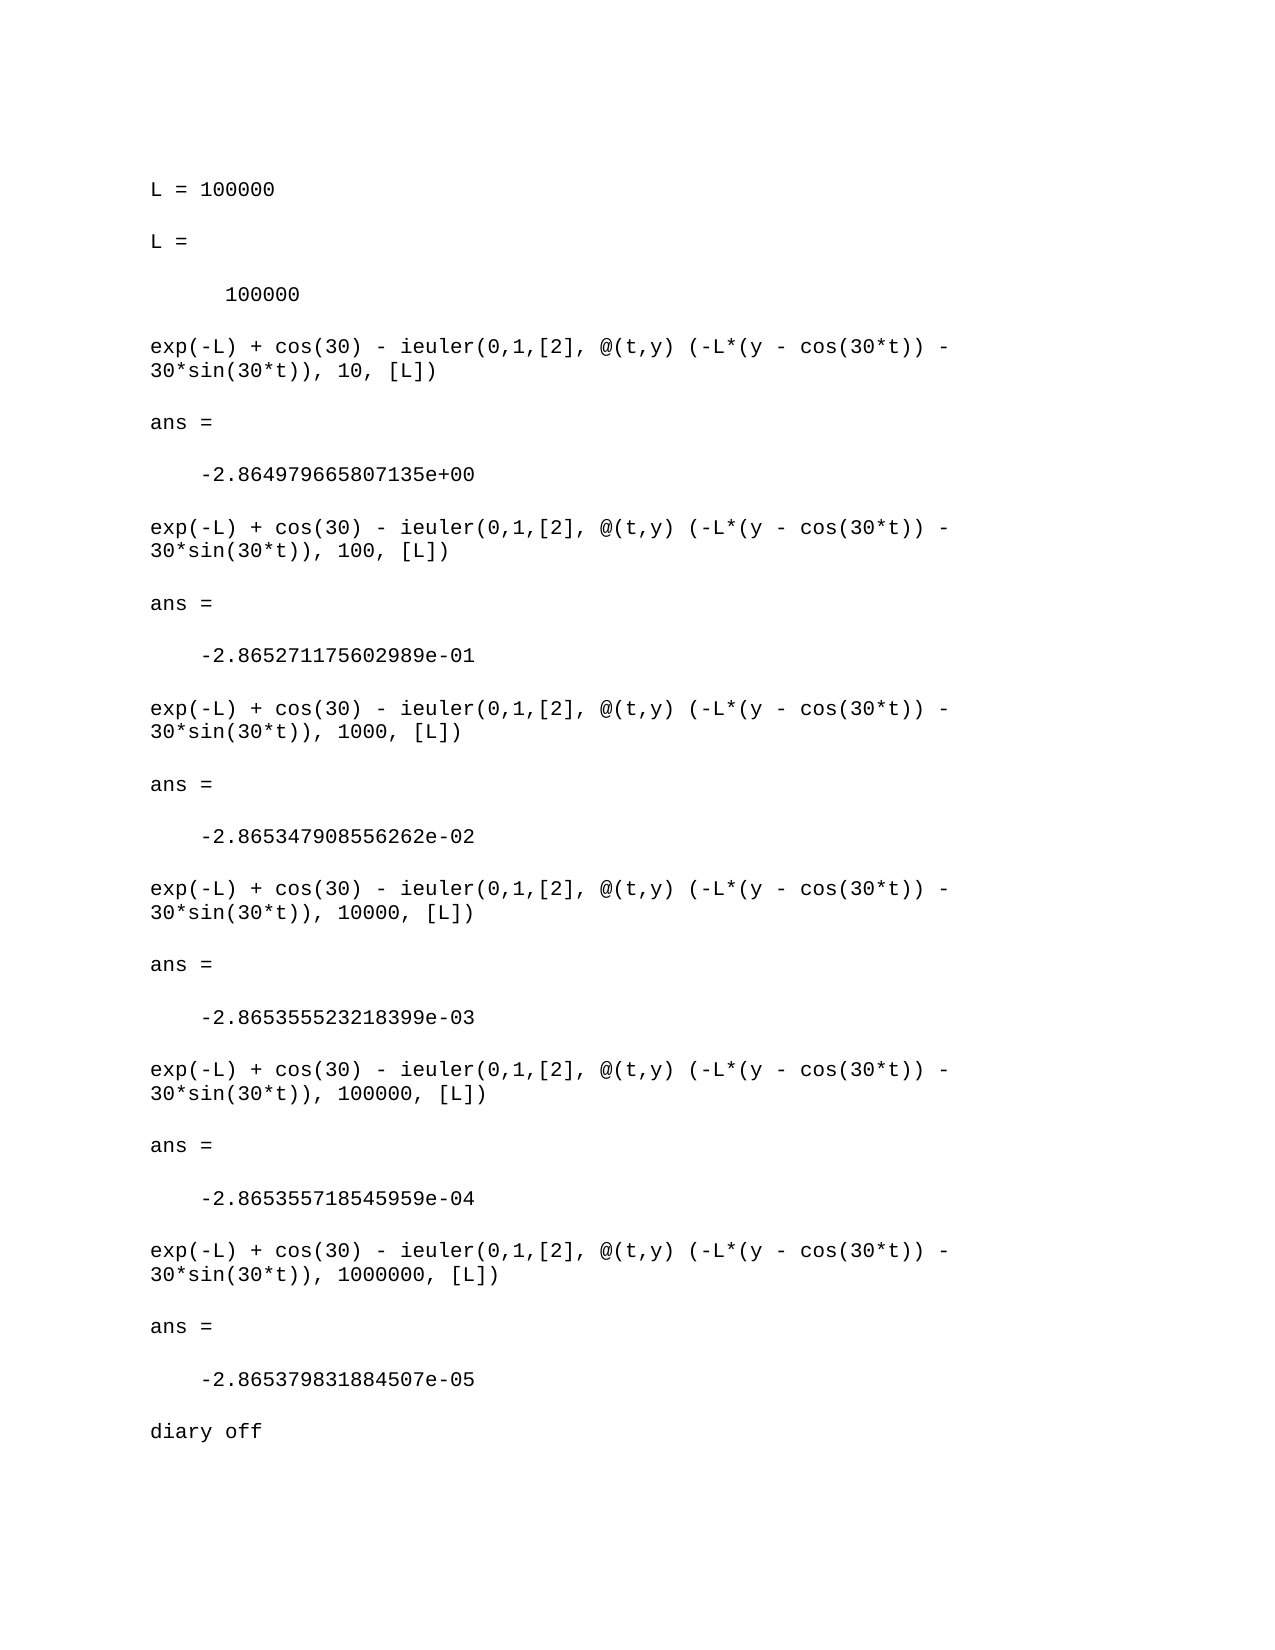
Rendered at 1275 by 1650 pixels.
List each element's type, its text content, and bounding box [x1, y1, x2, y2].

text exp(-L) + cos(30) - ieuler(0,1,[2], @(t,y) (-L*(y - cos(30*t)) - 30*sin(30*t)), 10000, [L]) [150, 878, 1125, 926]
text ans = [150, 412, 1125, 436]
text ans = [150, 954, 1125, 978]
text exp(-L) + cos(30) - ieuler(0,1,[2], @(t,y) (-L*(y - cos(30*t)) - 30*sin(30*t)), 100000, [L]) [150, 1059, 1125, 1107]
text -2.865379831884507e-05 [150, 1368, 1125, 1392]
text -2.865347908556262e-02 [150, 826, 1125, 850]
text exp(-L) + cos(30) - ieuler(0,1,[2], @(t,y) (-L*(y - cos(30*t)) - 30*sin(30*t)), 100, [L]) [150, 517, 1125, 564]
text exp(-L) + cos(30) - ieuler(0,1,[2], @(t,y) (-L*(y - cos(30*t)) - 30*sin(30*t)), 10, [L]) [150, 336, 1125, 383]
text L = 100000 [150, 179, 1125, 202]
text -2.865271175602989e-01 [150, 645, 1125, 669]
text ans = [150, 1316, 1125, 1340]
text -2.865355523218399e-03 [150, 1007, 1125, 1031]
text ans = [150, 1135, 1125, 1159]
text ans = [150, 593, 1125, 616]
text -2.865355718545959e-04 [150, 1188, 1125, 1211]
text exp(-L) + cos(30) - ieuler(0,1,[2], @(t,y) (-L*(y - cos(30*t)) - 30*sin(30*t)), 1000, [L]) [150, 698, 1125, 745]
text exp(-L) + cos(30) - ieuler(0,1,[2], @(t,y) (-L*(y - cos(30*t)) - 30*sin(30*t)), 1000000, [L]) [150, 1240, 1125, 1287]
text -2.864979665807135e+00 [150, 464, 1125, 488]
text L = [150, 231, 1125, 255]
text ans = [150, 774, 1125, 797]
text 100000 [150, 283, 1125, 307]
text diary off [150, 1421, 1125, 1444]
